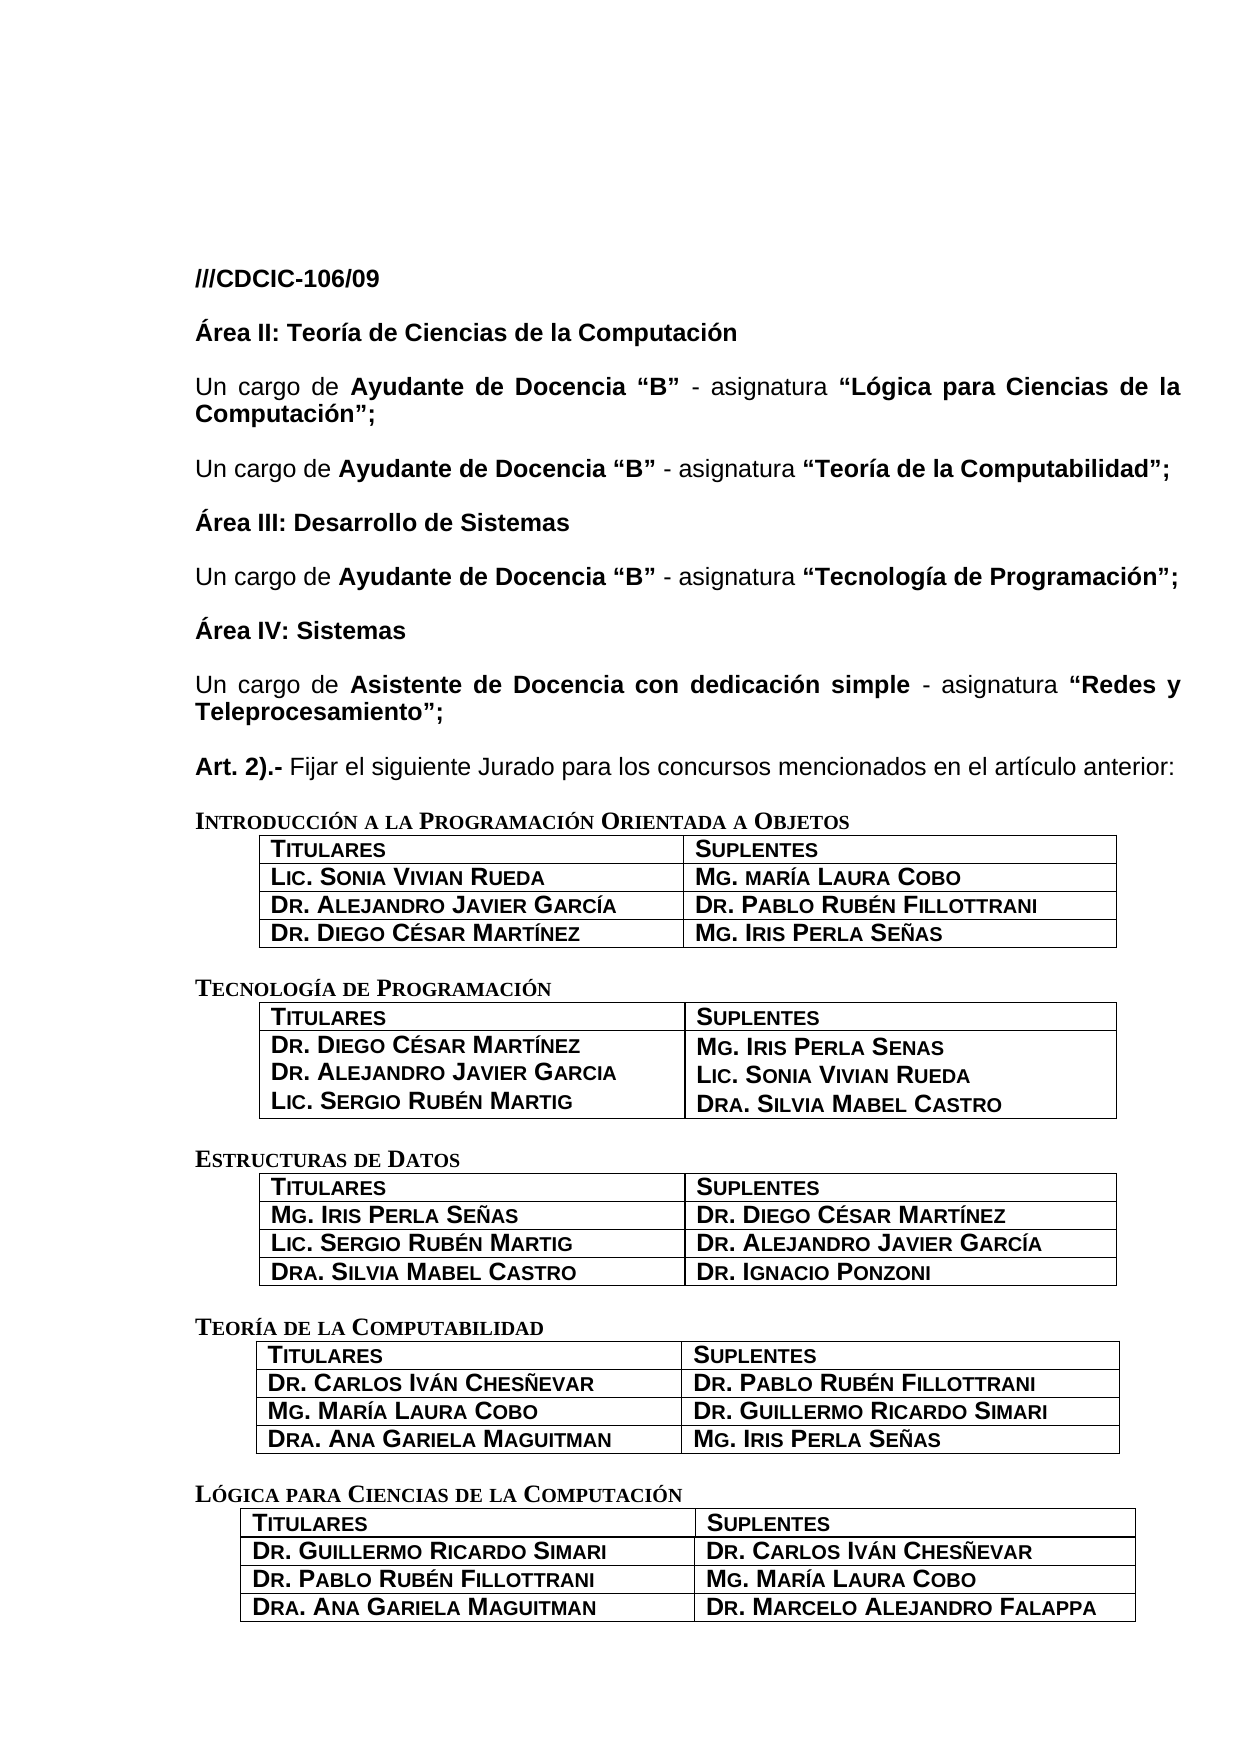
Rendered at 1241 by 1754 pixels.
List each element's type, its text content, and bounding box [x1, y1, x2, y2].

table_cell Dr. Diego César Martínez [260, 920, 683, 947]
table_header Titulares [257, 1342, 681, 1369]
table_cell Dr. Alejandro Javier García [686, 1230, 1116, 1257]
table_cell Mg. Iris Perla Señas [260, 1202, 684, 1229]
table_header Suplentes [682, 1342, 1119, 1369]
table_cell Dr. Pablo Rubén Fillottrani [684, 892, 1116, 919]
table_cell Dr. Diego César Martínez Dr. Alejandro Javier Garcia Lic. Sergio Rubén Martig [260, 1031, 684, 1118]
table_header Suplentes [686, 1174, 1116, 1201]
text Art. 2).- Fijar el siguiente Jurado para los concursos mencionados en el artículo anterior: [195, 753, 1181, 780]
table_header Suplentes [684, 836, 1116, 863]
text Un cargo de Asistente de Docencia con dedicación simple - asignatura “Redes y Teleprocesamiento”; [195, 672, 1181, 726]
table_header Suplentes [696, 1509, 1135, 1536]
table_cell Lic. Sonia Vivian Rueda [260, 864, 683, 891]
subtitle Tecnología de Programación [195, 975, 1181, 1002]
table_header Titulares [260, 1003, 684, 1030]
table_cell Mg. María Laura Cobo [257, 1398, 681, 1425]
table_cell Mg. maría Laura Cobo [684, 864, 1116, 891]
text ///CDCIC-106/09 [195, 266, 1181, 293]
table_cell Dr. Alejandro Javier García [260, 892, 683, 919]
table_cell Lic. Sergio Rubén Martig [260, 1230, 684, 1257]
table_cell Mg. María Laura Cobo [695, 1566, 1135, 1593]
subtitle Estructuras de Datos [195, 1146, 1181, 1173]
table_cell Mg. Iris Perla Senas Lic. Sonia Vivian Rueda Dra. Silvia Mabel Castro [686, 1031, 1116, 1118]
table_cell Dr. Marcelo Alejandro Falappa [695, 1594, 1135, 1621]
subtitle Introducción a la Programación Orientada a Objetos [195, 807, 1181, 834]
table_header Titulares [260, 1174, 684, 1201]
table_cell Mg. Iris Perla Señas [682, 1426, 1119, 1453]
table_cell Mg. Iris Perla Señas [684, 920, 1116, 947]
text Un cargo de Ayudante de Docencia “B” - asignatura “Teoría de la Computabilidad”; [195, 455, 1181, 482]
text Área II: Teoría de Ciencias de la Computación [195, 320, 1181, 347]
text Área III: Desarrollo de Sistemas [195, 509, 1181, 537]
table_cell Dr. Guillermo Ricardo Simari [682, 1398, 1119, 1425]
table_cell Dr. Carlos Iván Chesñevar [257, 1370, 681, 1397]
table_header Titulares [241, 1509, 695, 1536]
text Un cargo de Ayudante de Docencia “B” - asignatura “Tecnología de Programación”; [195, 564, 1181, 591]
table_cell Dr. Pablo Rubén Fillottrani [682, 1370, 1119, 1397]
subtitle Lógica para Ciencias de la Computación [195, 1481, 1181, 1508]
subtitle Teoría de la Computabilidad [195, 1313, 1181, 1341]
table_header Titulares [260, 836, 683, 863]
table_cell Dra. Ana Gariela Maguitman [257, 1426, 681, 1453]
table_cell Dr. Diego César Martínez [686, 1202, 1116, 1229]
table_cell Dr. Guillermo Ricardo Simari [241, 1538, 694, 1564]
table_header Suplentes [686, 1003, 1116, 1030]
text Un cargo de Ayudante de Docencia “B” - asignatura “Lógica para Ciencias de la Computación”; [195, 374, 1181, 428]
table_cell Dr. Ignacio Ponzoni [686, 1258, 1116, 1285]
table_cell Dr. Pablo Rubén Fillottrani [241, 1566, 694, 1593]
table_cell Dr. Carlos Iván Chesñevar [695, 1538, 1135, 1564]
table_cell Dra. Silvia Mabel Castro [260, 1258, 684, 1285]
table_cell Dra. Ana Gariela Maguitman [241, 1594, 694, 1621]
text Área IV: Sistemas [195, 618, 1181, 645]
